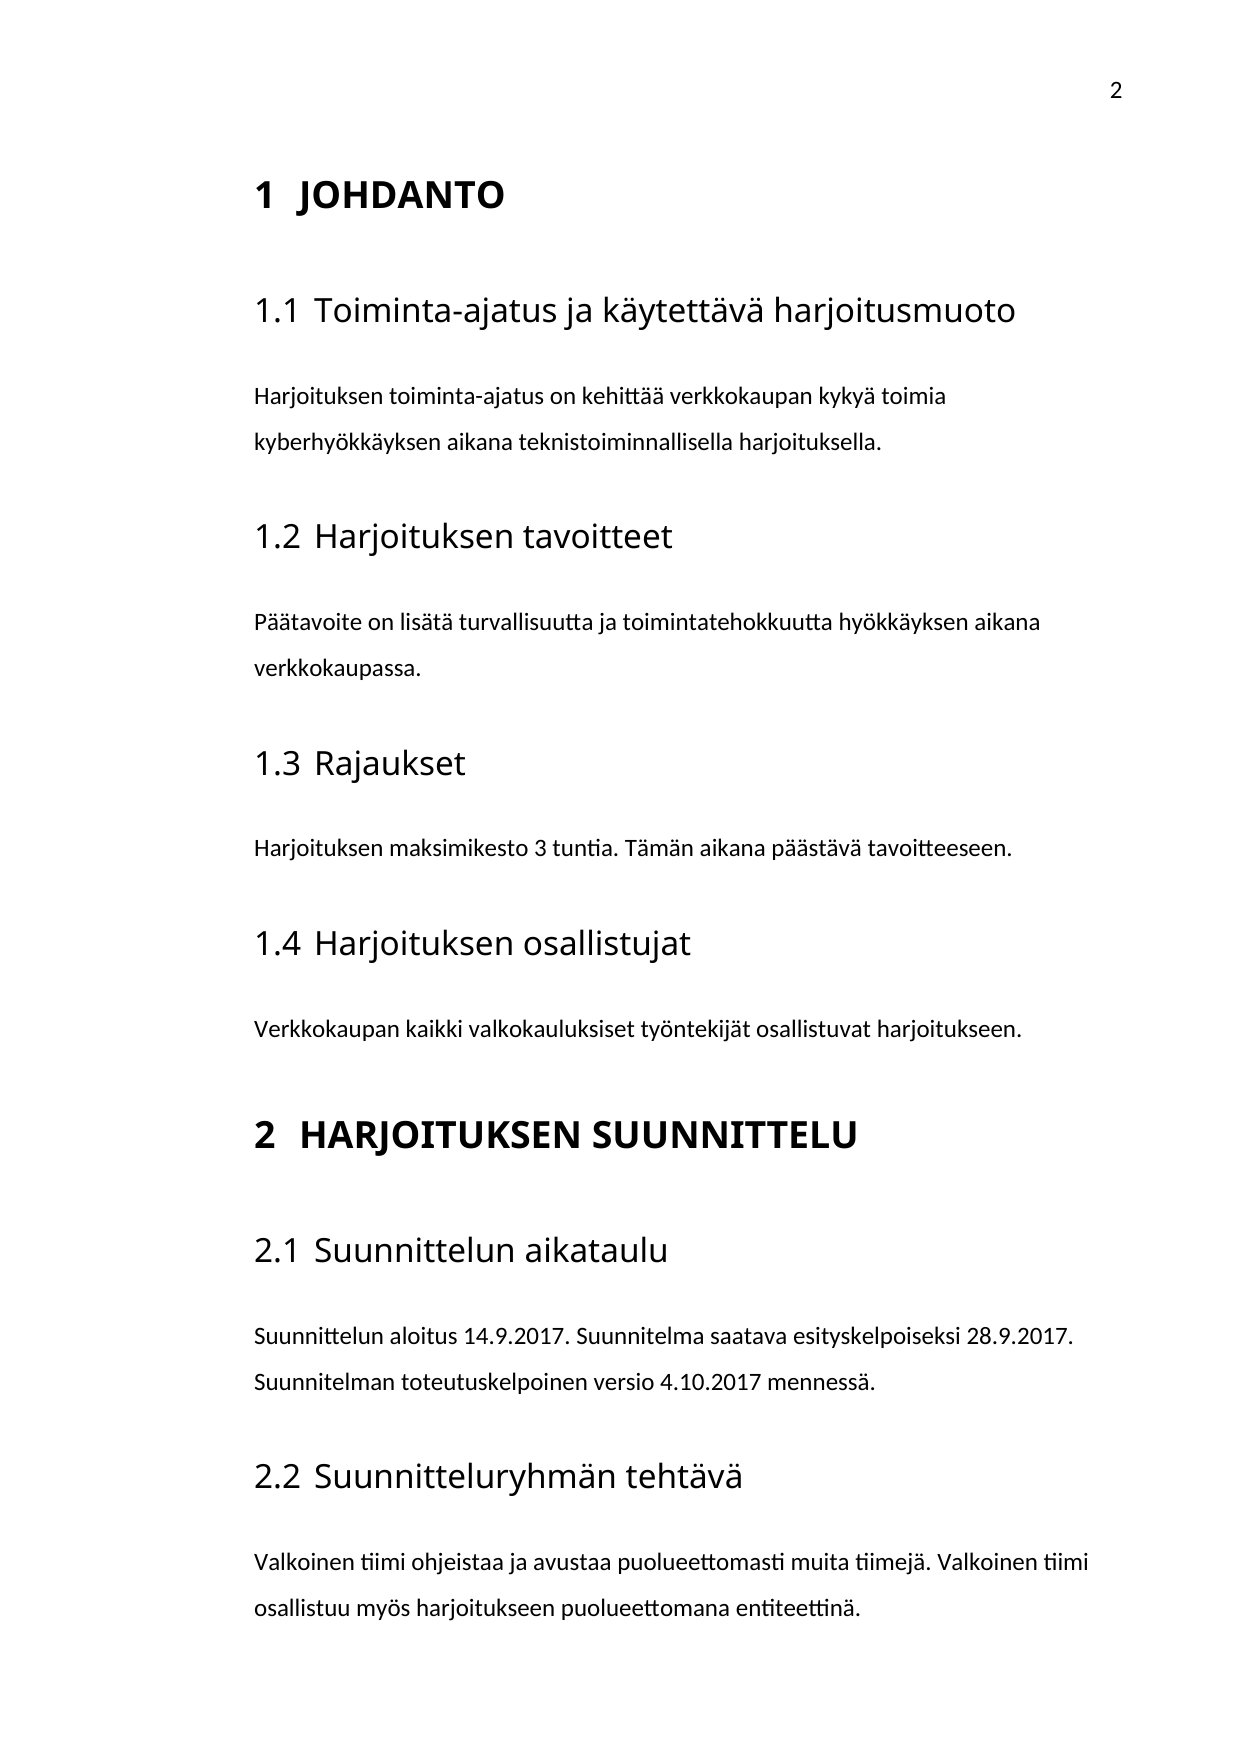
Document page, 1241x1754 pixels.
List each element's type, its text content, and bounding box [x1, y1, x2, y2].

text Harjoituksen maksimikesto 3 tuntia. Tämän aikana päästävä tavoitteeseen. [254, 832, 1122, 863]
subtitle Harjoituksen tavoitteet [254, 513, 1122, 558]
subtitle Rajaukset [254, 739, 1122, 785]
text Päätavoite on lisätä turvallisuutta ja toimintatehokkuutta hyökkäyksen aikana verkkokaupassa. [254, 606, 1122, 682]
subtitle Harjoituksen osallistujat [254, 920, 1122, 965]
subtitle Suunnittelun aikataulu [254, 1227, 1122, 1272]
subtitle Suunnitteluryhmän tehtävä [254, 1453, 1122, 1499]
subtitle HARJOITUKSEN SUUNNITTELU [254, 1109, 1122, 1160]
text Valkoinen tiimi ohjeistaa ja avustaa puolueettomasti muita tiimejä. Valkoinen tiimi osallistuu myös harjoitukseen puolueettomana entiteettinä. [254, 1546, 1122, 1623]
subtitle Toiminta-ajatus ja käytettävä harjoitusmuoto [254, 287, 1122, 332]
text Suunnittelun aloitus 14.9.2017. Suunnitelma saatava esityskelpoiseksi 28.9.2017. Suunnitelman toteutuskelpoinen versio 4.10.2017 mennessä. [254, 1320, 1122, 1396]
text Verkkokaupan kaikki valkokauluksiset työntekijät osallistuvat harjoitukseen. [254, 1013, 1122, 1043]
text Harjoituksen toiminta-ajatus on kehittää verkkokaupan kykyä toimia kyberhyökkäyksen aikana teknistoiminnallisella harjoituksella. [254, 380, 1122, 456]
subtitle JOHDANTO [254, 169, 1122, 220]
